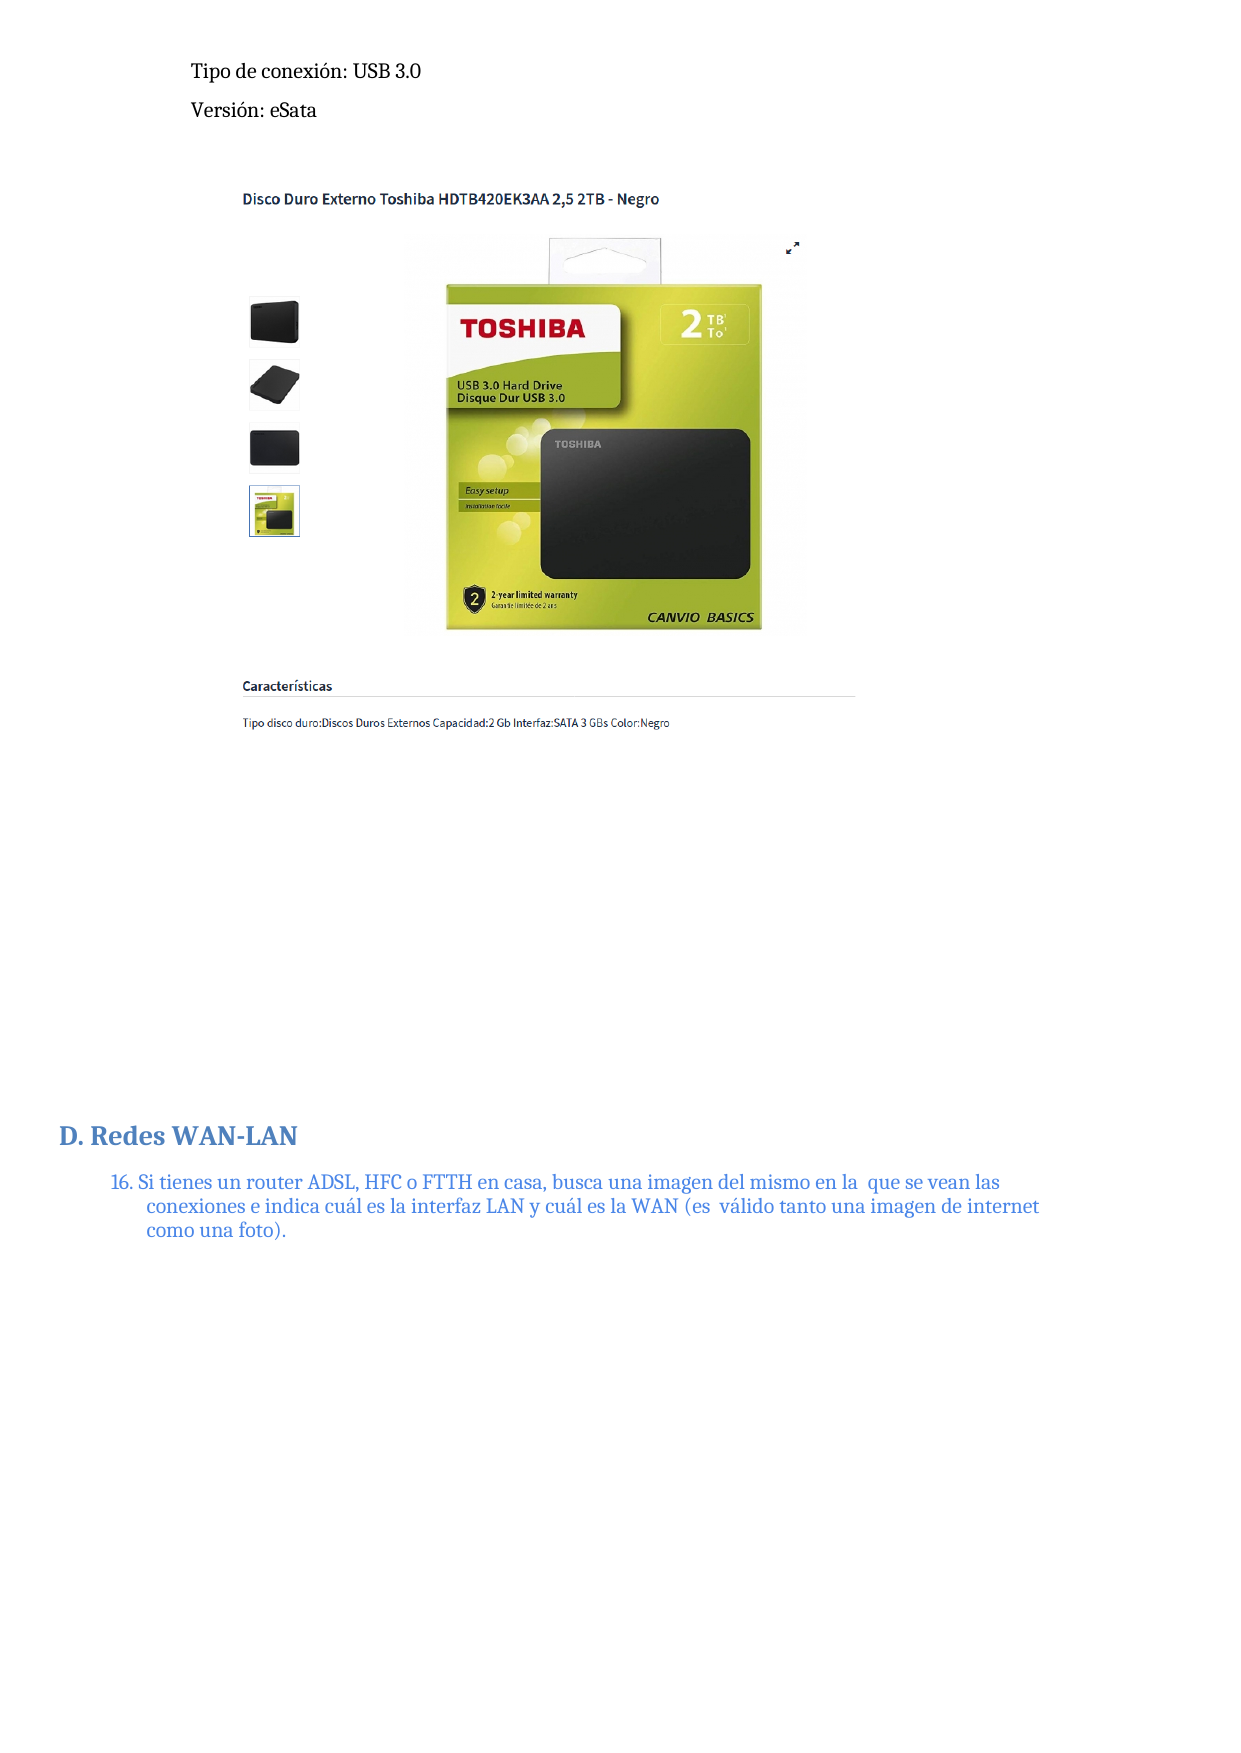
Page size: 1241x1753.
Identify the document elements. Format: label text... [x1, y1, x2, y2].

text Versión: eSata [191, 97, 1201, 123]
picture [190, 175, 856, 757]
text 16. Si tienes un router ADSL, HFC o FTTH en casa, busca una imagen del mismo en la que se vean las conexiones e indica cuál es la interfaz LAN y cuál es la WAN (es válido tanto una imagen de internet como una foto). [111, 1170, 1043, 1243]
text Tipo de conexión: USB 3.0 [191, 58, 1201, 84]
text D. Redes WAN-LAN [59, 1120, 1201, 1152]
